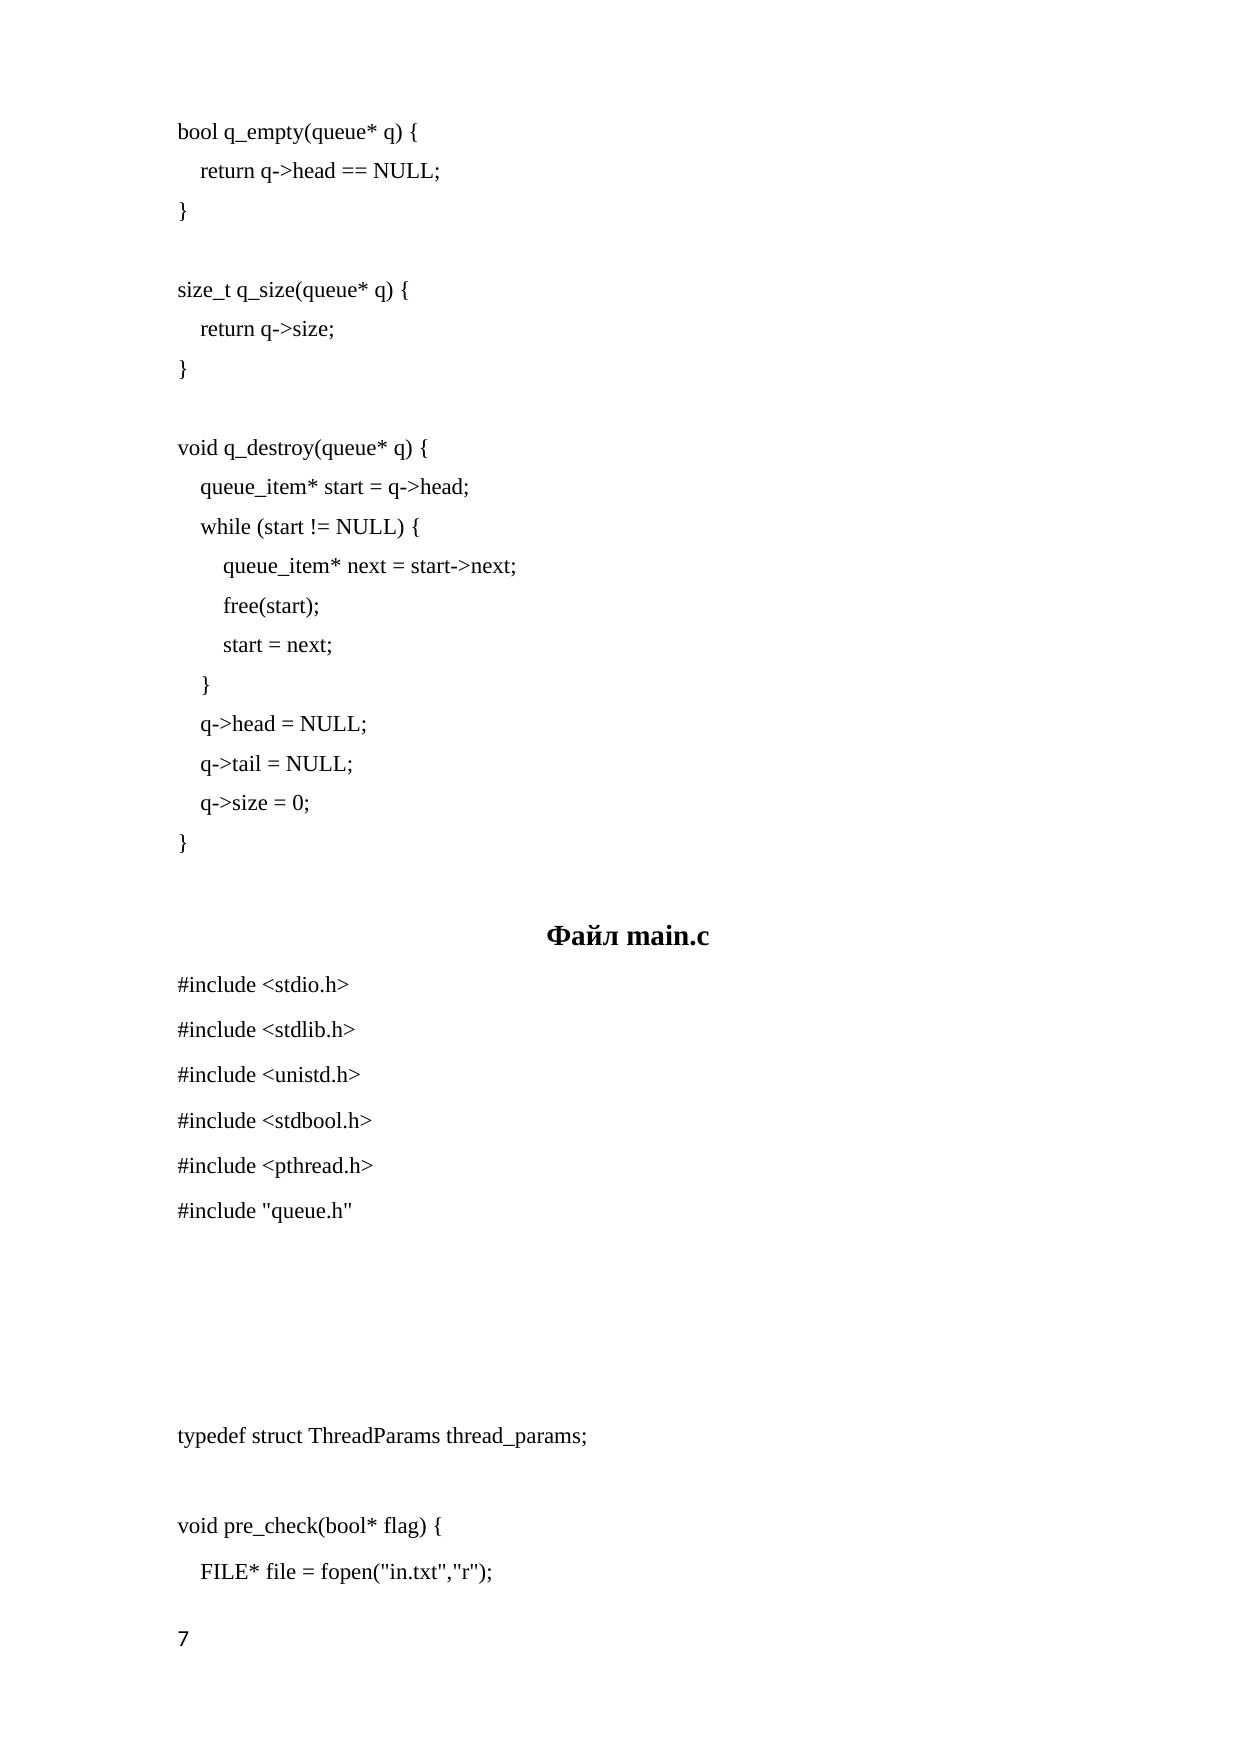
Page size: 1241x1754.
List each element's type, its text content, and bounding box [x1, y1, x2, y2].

text #include <stdbool.h> [177, 1107, 1152, 1133]
text size_t q_size(queue* q) { [177, 276, 1152, 302]
text q->size = 0; [177, 789, 1152, 816]
text Файл main.c [472, 918, 1152, 952]
text } [177, 671, 1152, 697]
text } [177, 197, 1152, 223]
text #include <stdlib.h> [177, 1016, 1152, 1043]
text q->head = NULL; [177, 710, 1152, 737]
text #include <unistd.h> [177, 1062, 1152, 1088]
text } [177, 355, 1152, 381]
text void pre_check(bool* flag) { [177, 1513, 1152, 1539]
text #include "queue.h" [177, 1197, 1152, 1223]
text free(start); [177, 592, 1152, 618]
text } [177, 829, 1152, 855]
text start = next; [177, 631, 1152, 658]
text void q_destroy(queue* q) { [177, 434, 1152, 460]
text queue_item* start = q->head; [177, 473, 1152, 500]
text FILE* file = fopen("in.txt","r"); [177, 1558, 1152, 1584]
text q->tail = NULL; [177, 750, 1152, 776]
text return q->head == NULL; [177, 158, 1152, 184]
text #include <stdio.h> [177, 971, 1152, 998]
text while (start != NULL) { [177, 513, 1152, 539]
text return q->size; [177, 316, 1152, 342]
text #include <pthread.h> [177, 1152, 1152, 1178]
text typedef struct ThreadParams thread_params; [177, 1422, 1152, 1449]
text bool q_empty(queue* q) { [177, 118, 1152, 144]
text queue_item* next = start->next; [177, 552, 1152, 579]
